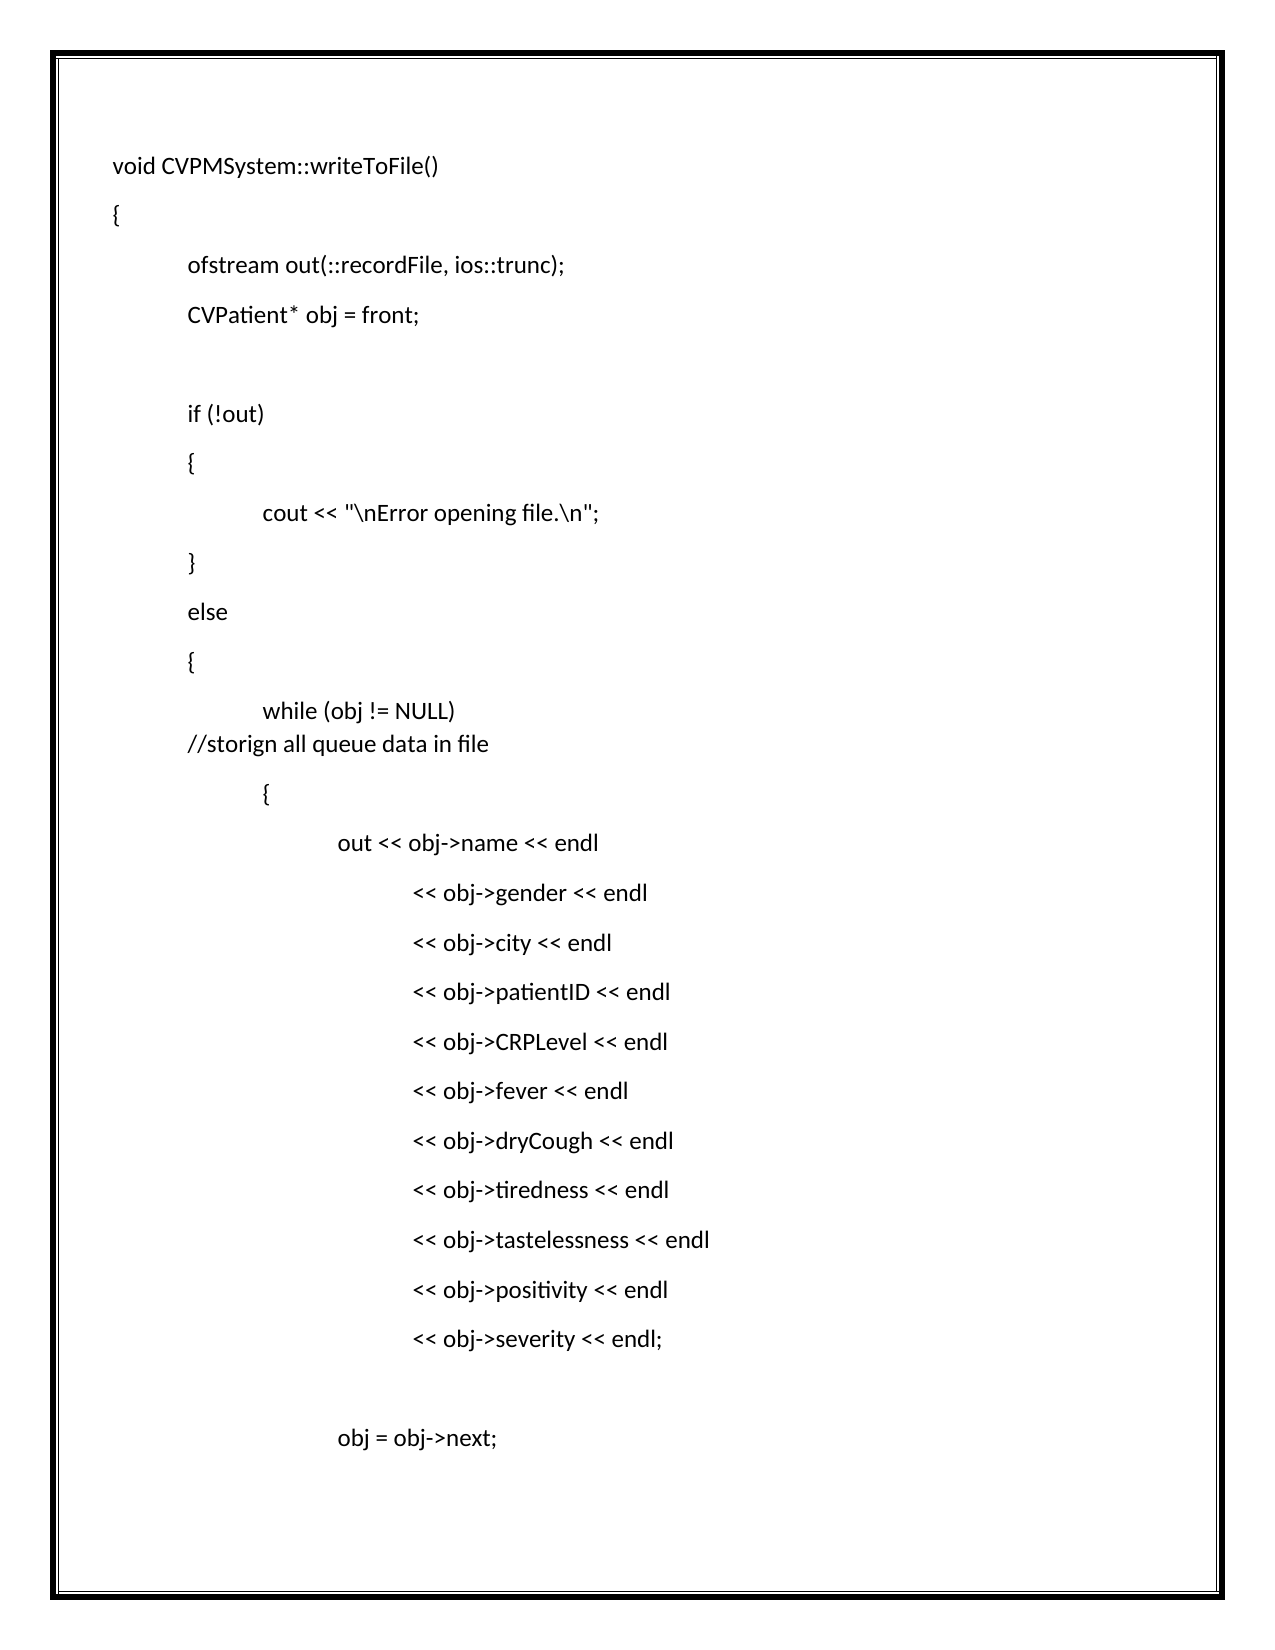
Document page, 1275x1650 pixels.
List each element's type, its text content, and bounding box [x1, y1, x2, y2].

text << obj->severity << endl; [112, 1323, 1162, 1354]
text << obj->positivity << endl [112, 1274, 1162, 1304]
text out << obj->name << endl [112, 827, 1162, 858]
text CVPatient* obj = front; [112, 299, 1162, 329]
text << obj->CRPLevel << endl [112, 1026, 1162, 1056]
text << obj->tastelessness << endl [112, 1224, 1162, 1255]
text } [112, 547, 1162, 577]
text << obj->patientID << endl [112, 976, 1162, 1007]
text << obj->city << endl [112, 927, 1162, 957]
text << obj->gender << endl [112, 877, 1162, 908]
text << obj->tiredness << endl [112, 1174, 1162, 1205]
text { [112, 646, 1162, 676]
text cout << "\nError opening file.\n"; [112, 497, 1162, 528]
text void CVPMSystem::writeToFile() [112, 150, 1162, 181]
text while (obj != NULL) //storign all queue data in file [112, 695, 1162, 759]
text { [112, 778, 1162, 808]
text obj = obj->next; [112, 1422, 1162, 1453]
text << obj->fever << endl [112, 1075, 1162, 1106]
text ofstream out(::recordFile, ios::trunc); [112, 249, 1162, 280]
text { [112, 199, 1162, 230]
text if (!out) [112, 398, 1162, 428]
text << obj->dryCough << endl [112, 1125, 1162, 1156]
text else [112, 596, 1162, 627]
text { [112, 447, 1162, 478]
